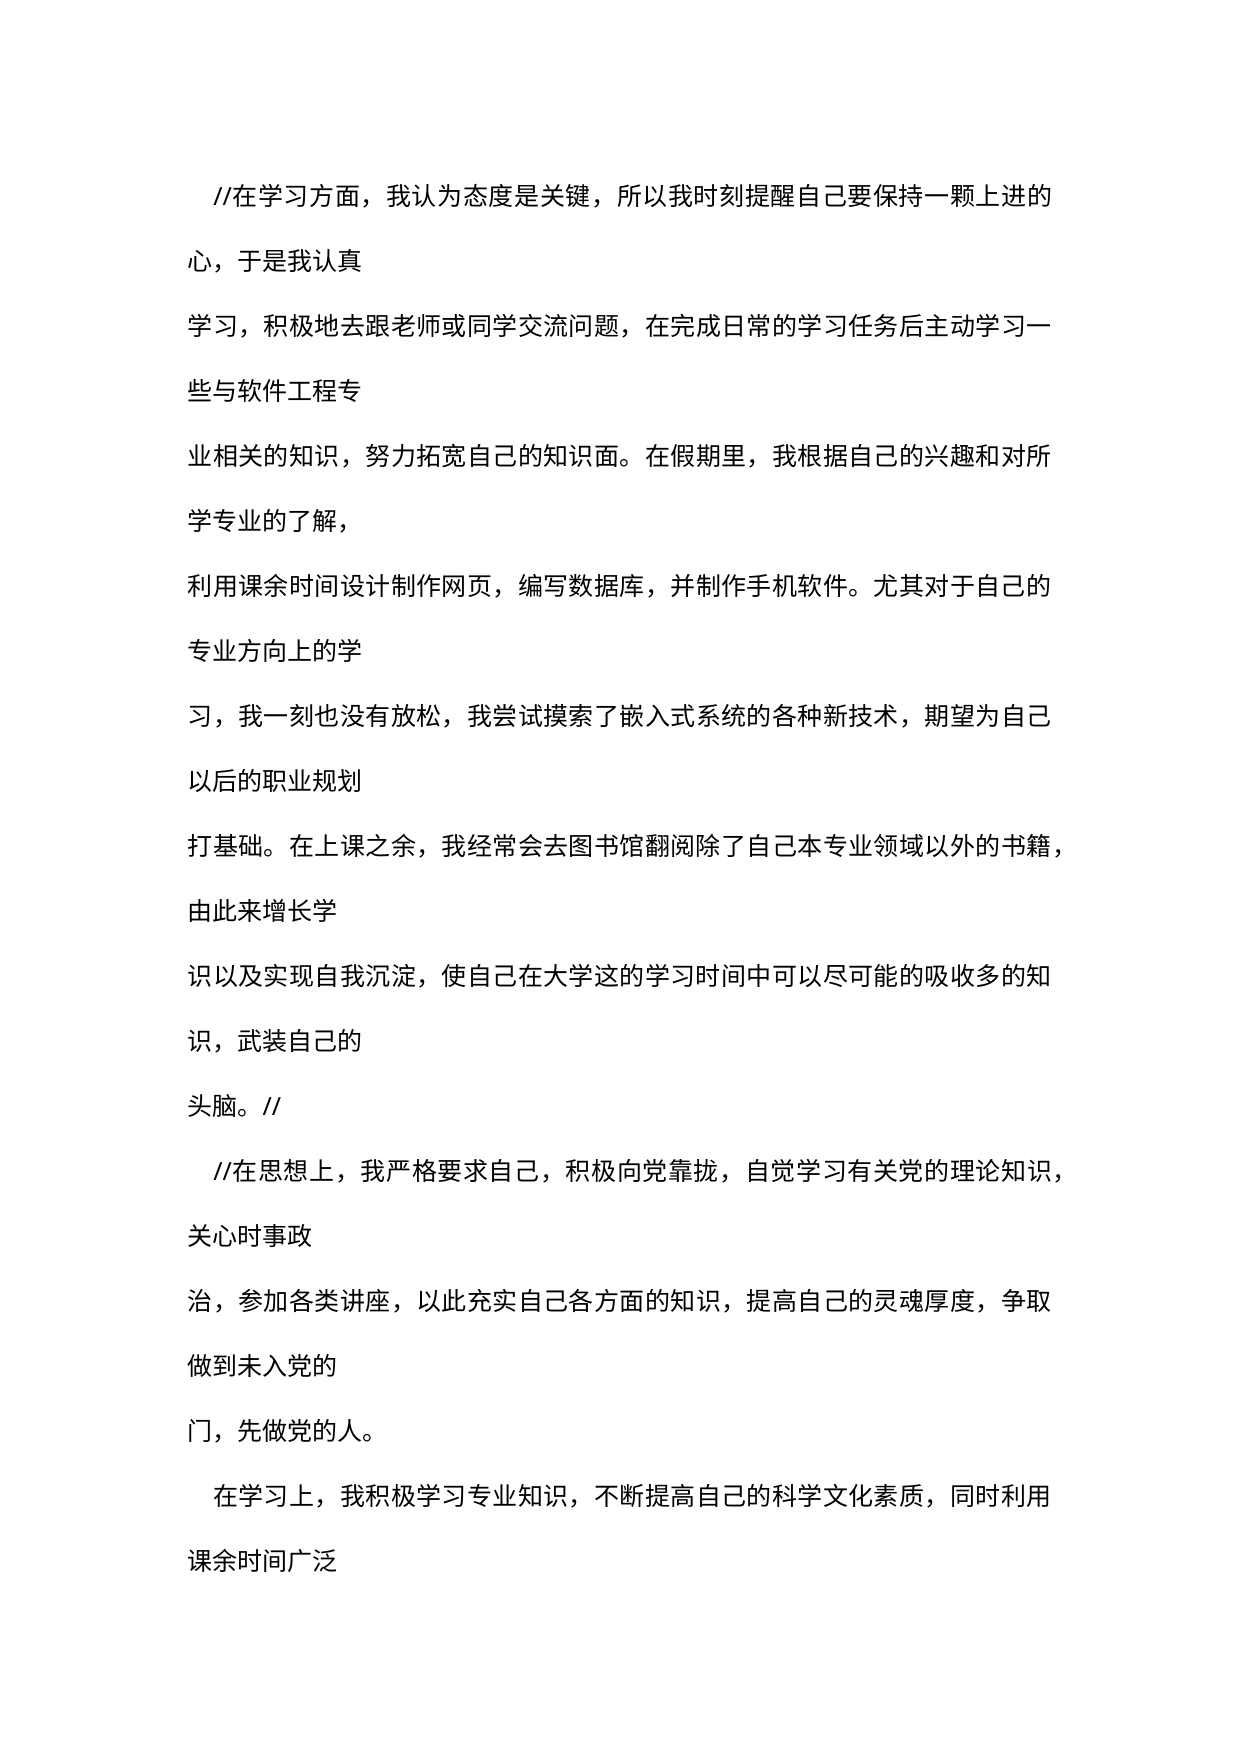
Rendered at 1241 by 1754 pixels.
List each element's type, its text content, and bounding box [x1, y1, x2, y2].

text 识以及实现自我沉淀，使自己在大学这的学习时间中可以尽可能的吸收多的知识，武装自己的 [187, 942, 1053, 1072]
text //在学习方面，我认为态度是关键，所以我时刻提醒自己要保持一颗上进的心，于是我认真 [187, 162, 1053, 292]
text 门，先做党的人。 [187, 1397, 1053, 1462]
text 学习，积极地去跟老师或同学交流问题，在完成日常的学习任务后主动学习一些与软件工程专 [187, 292, 1053, 422]
text 打基础。在上课之余，我经常会去图书馆翻阅除了自己本专业领域以外的书籍，由此来增长学 [187, 812, 1053, 942]
text 治，参加各类讲座，以此充实自己各方面的知识，提高自己的灵魂厚度，争取做到未入党的 [187, 1267, 1053, 1397]
text 业相关的知识，努力拓宽自己的知识面。在假期里，我根据自己的兴趣和对所学专业的了解， [187, 422, 1053, 552]
text 在学习上，我积极学习专业知识，不断提高自己的科学文化素质，同时利用课余时间广泛 [187, 1462, 1053, 1592]
text 利用课余时间设计制作网页，编写数据库，并制作手机软件。尤其对于自己的专业方向上的学 [187, 552, 1053, 682]
text 习，我一刻也没有放松，我尝试摸索了嵌入式系统的各种新技术，期望为自己以后的职业规划 [187, 682, 1053, 812]
text //在思想上，我严格要求自己，积极向党靠拢，自觉学习有关党的理论知识，关心时事政 [187, 1137, 1053, 1267]
text 头脑。// [187, 1072, 1053, 1137]
